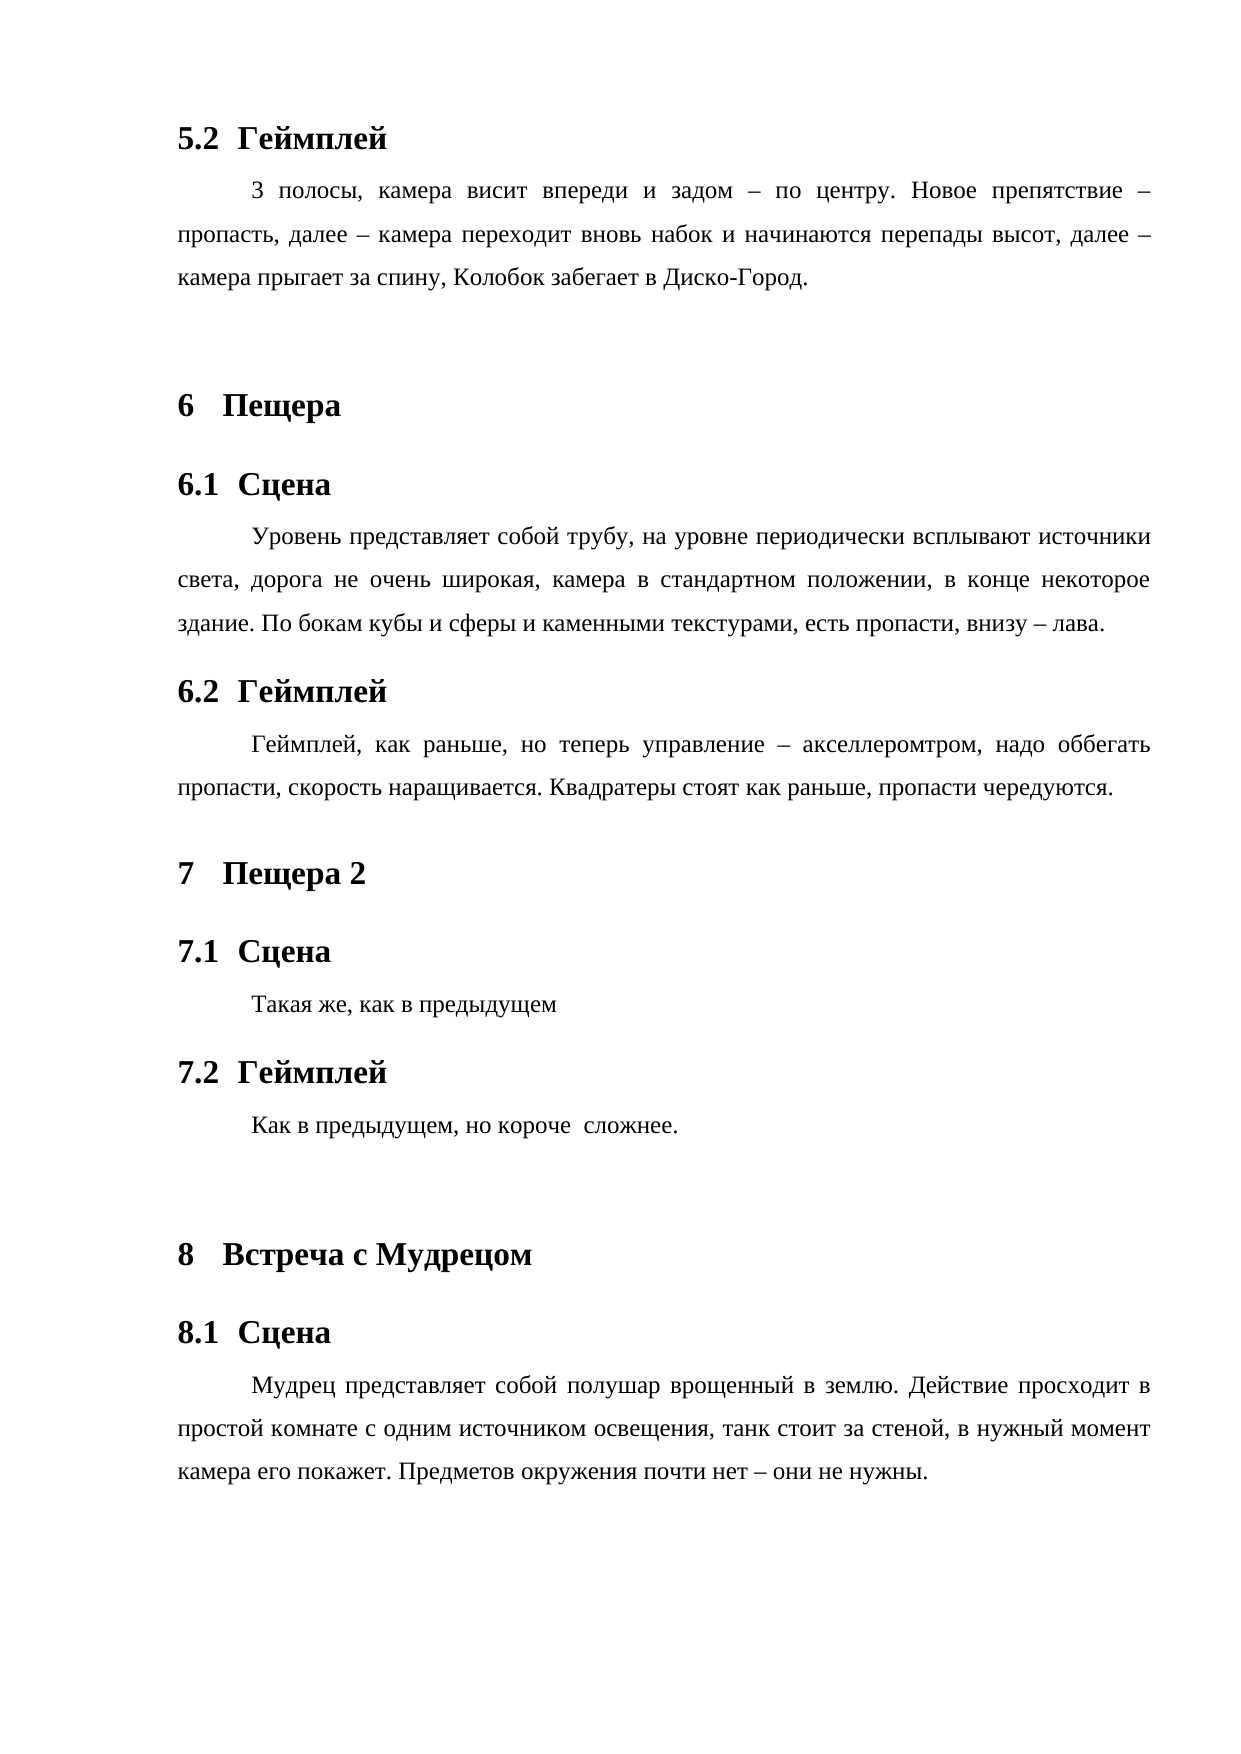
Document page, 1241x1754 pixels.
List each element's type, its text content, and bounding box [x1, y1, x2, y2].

subtitle Геймплей [177, 118, 1152, 156]
subtitle Геймплей [177, 1053, 1152, 1091]
subtitle Встреча с Мудрецом [177, 1234, 1152, 1272]
text Геймплей, как раньше, но теперь управление – акселлеромтром, надо оббегать пропасти, скорость наращивается. Квадратеры стоят как раньше, пропасти чередуются. [177, 729, 1152, 801]
subtitle Сцена [177, 1312, 1152, 1351]
text Уровень представляет собой трубу, на уровне периодически всплывают источники света, дорога не очень широкая, камера в стандартном положении, в конце некоторое здание. По бокам кубы и сферы и каменными текстурами, есть пропасти, внизу – лава. [177, 521, 1152, 636]
subtitle Геймплей [177, 672, 1152, 710]
text Как в предыдущем, но короче сложнее. [177, 1110, 1152, 1139]
subtitle Пещера 2 [177, 853, 1152, 891]
text Такая же, как в предыдущем [177, 989, 1152, 1017]
subtitle Сцена [177, 464, 1152, 502]
subtitle Пещера [177, 386, 1152, 424]
text 3 полосы, камера висит впереди и задом – по центру. Новое препятствие – пропасть, далее – камера переходит вновь набок и начинаются перепады высот, далее – камера прыгает за спину, Колобок забегает в Диско-Город. [177, 176, 1152, 291]
subtitle Сцена [177, 931, 1152, 969]
